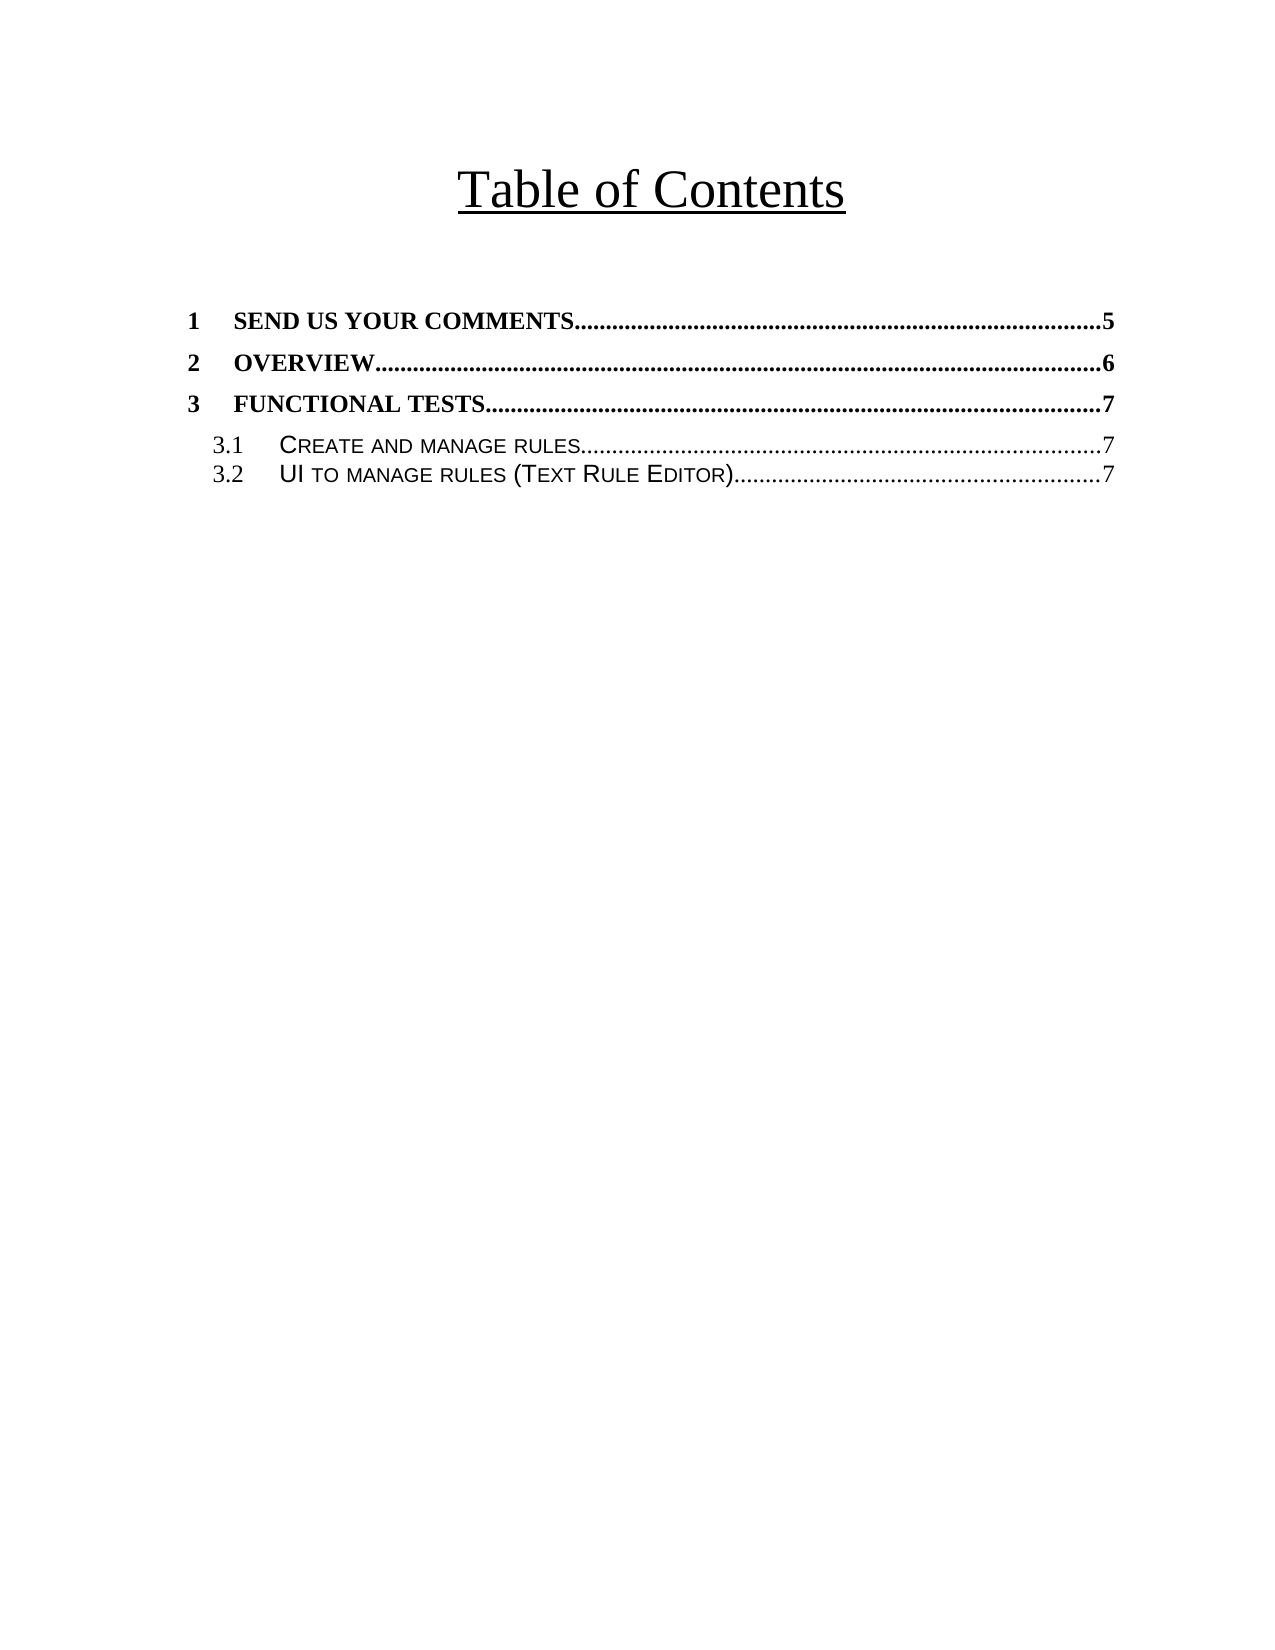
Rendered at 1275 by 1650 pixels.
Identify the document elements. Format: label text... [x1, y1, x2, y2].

text 3.2 UI to manage rules (Text Rule Editor) 7 [212, 459, 1116, 488]
text 3.1 Create and manage rules 7 [212, 430, 1116, 459]
text Table of Contents [187, 157, 1116, 219]
text 3 Functional Tests 7 [187, 389, 1116, 418]
text 2 Overview 6 [187, 348, 1116, 376]
text 1 Send Us Your Comments 5 [187, 306, 1116, 335]
